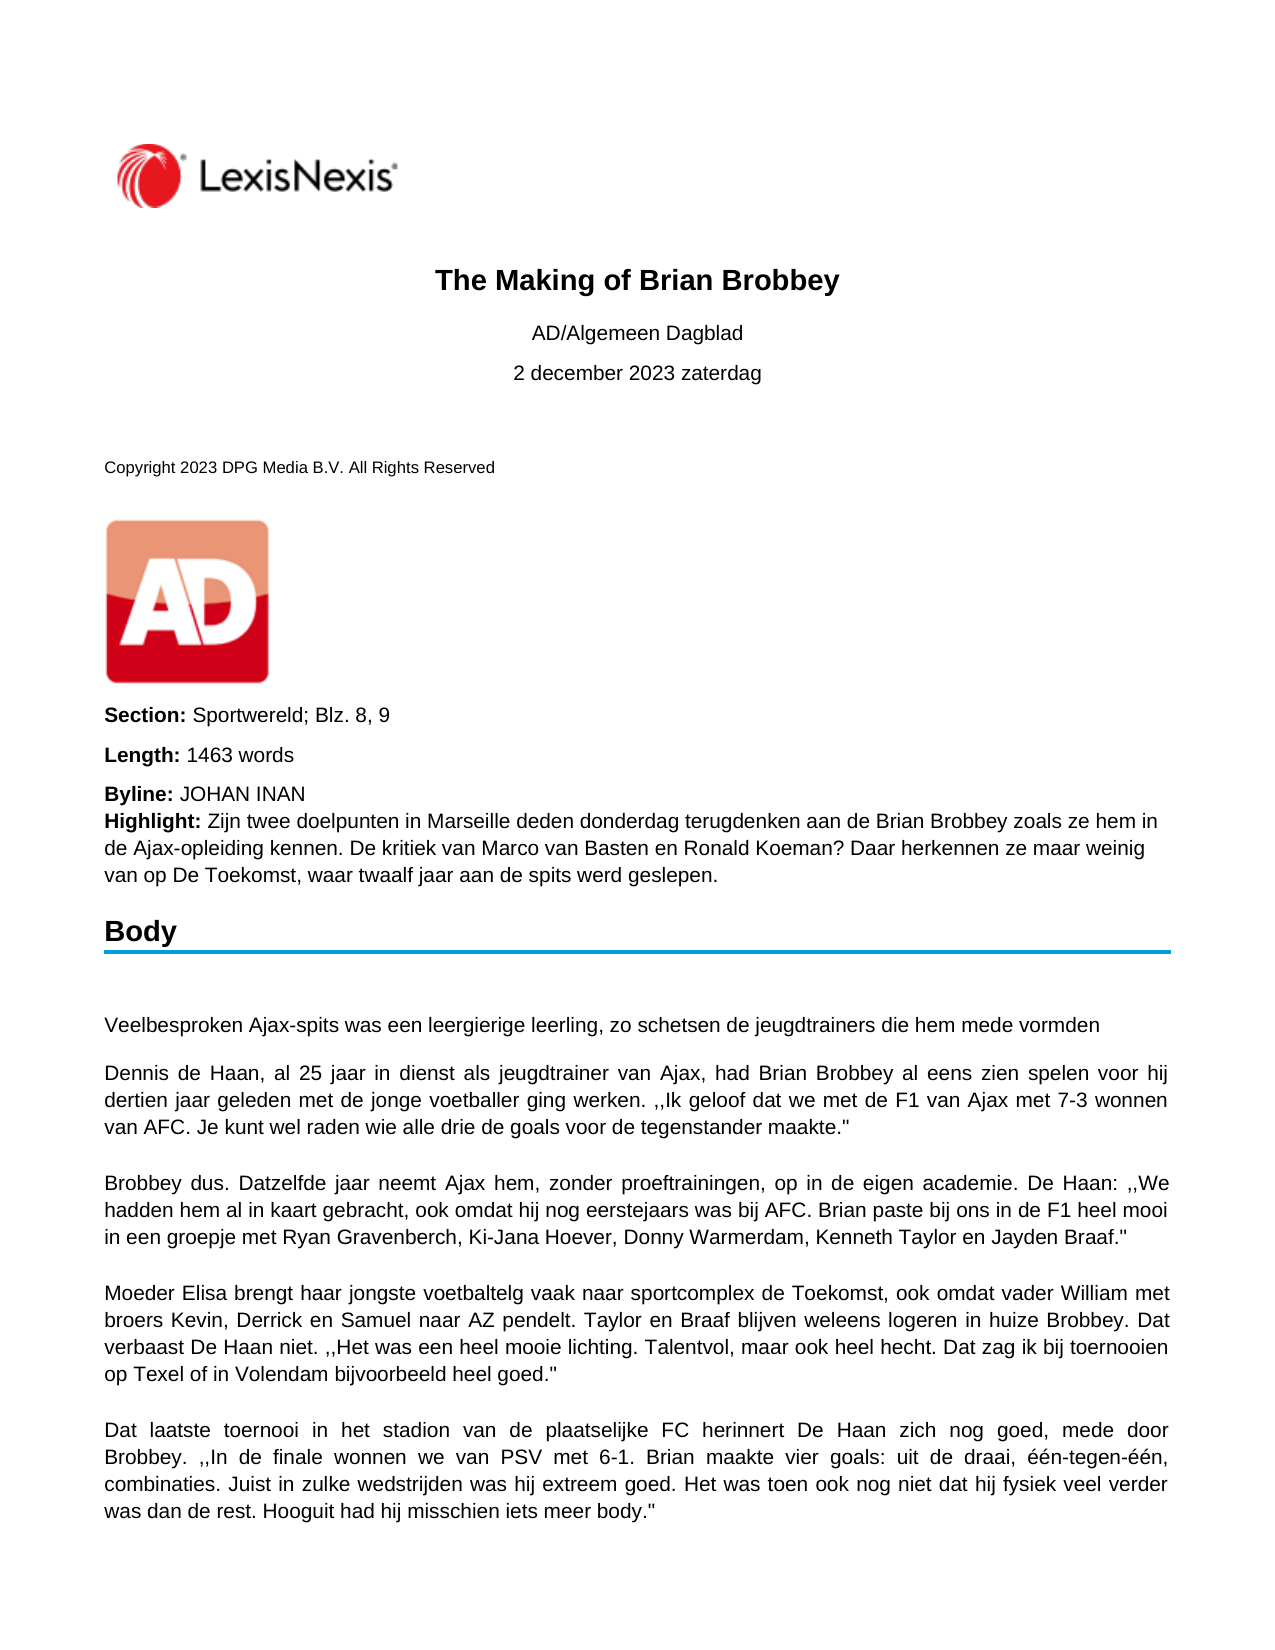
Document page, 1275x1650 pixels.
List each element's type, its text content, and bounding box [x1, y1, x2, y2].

text Moeder Elisa brengt haar jongste voetbaltelg vaak naar sportcomplex de Toekomst, ook omdat vader William met broers Kevin, Derrick en Samuel naar AZ pendelt. Taylor en Braaf blijven weleens logeren in huize Brobbey. Dat verbaast De Haan niet. ,,Het was een heel mooie lichting. Talentvol, maar ook heel hecht. Dat zag ik bij toernooien op Texel of in Volendam bijvoorbeeld heel goed." [104, 1278, 1171, 1386]
subtitle The Making of Brian Brobbey [104, 261, 1171, 297]
text 2 december 2023 zaterdag [104, 357, 1171, 384]
text Dennis de Haan, al 25 jaar in dienst als jeugdtrainer van Ajax, had Brian Brobbey al eens zien spelen voor hij dertien jaar geleden met de jonge voetballer ging werken. ,,Ik geloof dat we met de F1 van Ajax met 7-3 wonnen van AFC. Je kunt wel raden wie alle drie de goals voor de tegenstander maakte." [104, 1058, 1171, 1139]
picture [104, 144, 412, 208]
text Body [104, 912, 1171, 948]
text Veelbesproken Ajax-spits was een leergierige leerling, zo schetsen de jeugdtrainers die hem mede vormden [104, 1010, 1171, 1037]
text Copyright 2023 DPG Media B.V. All Rights Reserved [104, 426, 1171, 477]
text Byline: JOHAN INAN [104, 779, 1171, 806]
text Highlight: Zijn twee doelpunten in Marseille deden donderdag terugdenken aan de Brian Brobbey zoals ze hem in de Ajax-opleiding kennen. De kritiek van Marco van Basten en Ronald Koeman? Daar herkennen ze maar weinig van op De Toekomst, waar twaalf jaar aan de spits werd geslepen. [104, 806, 1171, 887]
text Length: 1463 words [104, 739, 1171, 766]
text Brobbey dus. Datzelfde jaar neemt Ajax hem, zonder proeftrainingen, op in de eigen academie. De Haan: ,,We hadden hem al in kaart gebracht, ook omdat hij nog eerstejaars was bij AFC. Brian paste bij ons in de F1 heel mooi in een groepje met Ryan Gravenberch, Ki-Jana Hoever, Donny Warmerdam, Kenneth Taylor en Jayden Braaf." [104, 1168, 1171, 1249]
text AD/Algemeen Dagblad [104, 318, 1171, 345]
text Section: Sportwereld; Blz. 8, 9 [104, 700, 1171, 727]
text Dat laatste toernooi in het stadion van de plaatselijke FC herinnert De Haan zich nog goed, mede door Brobbey. ,,In de finale wonnen we van PSV met 6-1. Brian maakte vier goals: uit de draai, één-tegen-één, combinaties. Juist in zulke wedstrijden was hij extreem goed. Het was toen ook nog niet dat hij fysiek veel verder was dan de rest. Hooguit had hij misschien iets meer body." [104, 1415, 1171, 1523]
